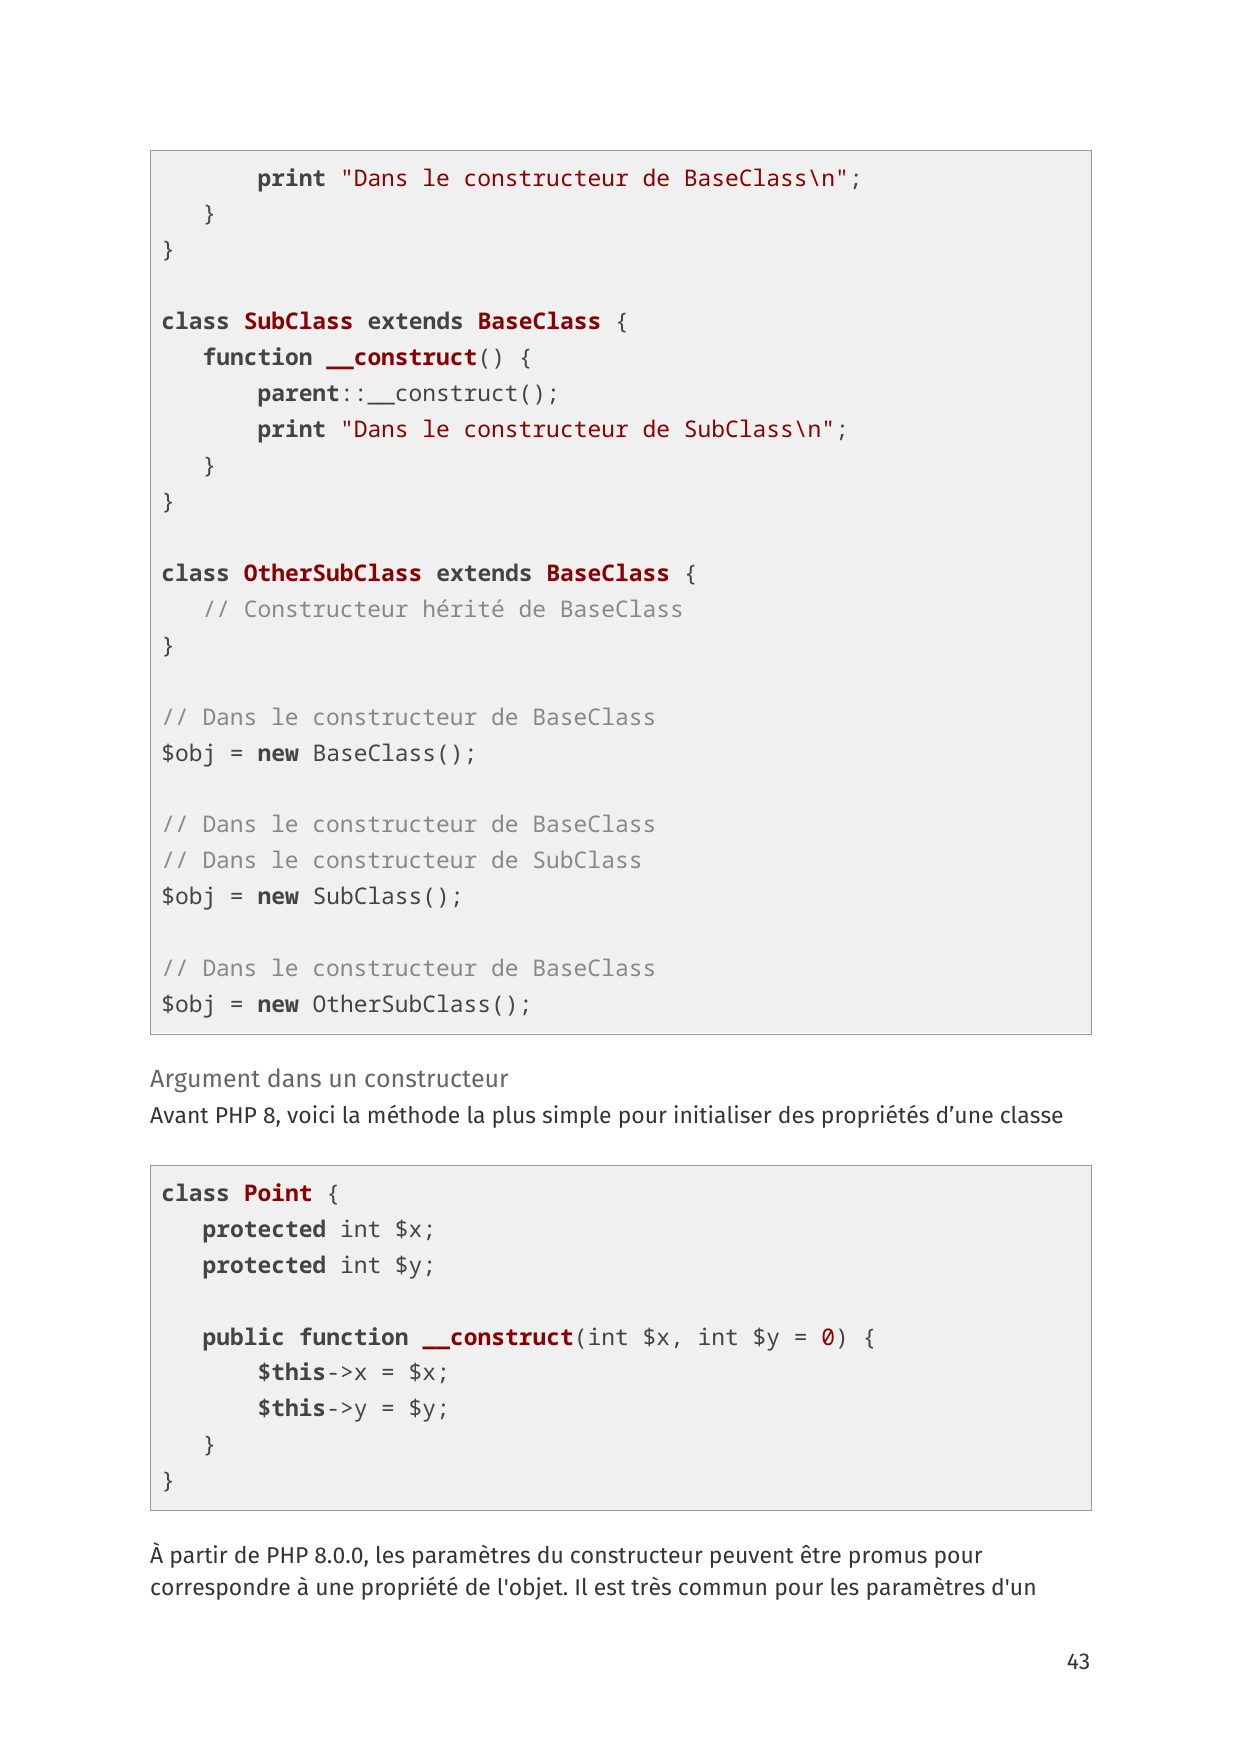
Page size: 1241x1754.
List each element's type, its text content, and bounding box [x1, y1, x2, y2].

text Avant PHP 8, voici la méthode la plus simple pour initialiser des propriétés d’une classe [150, 1102, 1090, 1129]
table_header class Point { protected int $x; protected int $y; public function __construct(int $x, int $y = 0) { $this->x = $x; $this->y = $y; } } [151, 1166, 1091, 1510]
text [150, 1542, 1090, 1601]
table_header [151, 151, 1091, 1033]
subtitle Argument dans un constructeur [150, 1064, 1090, 1094]
